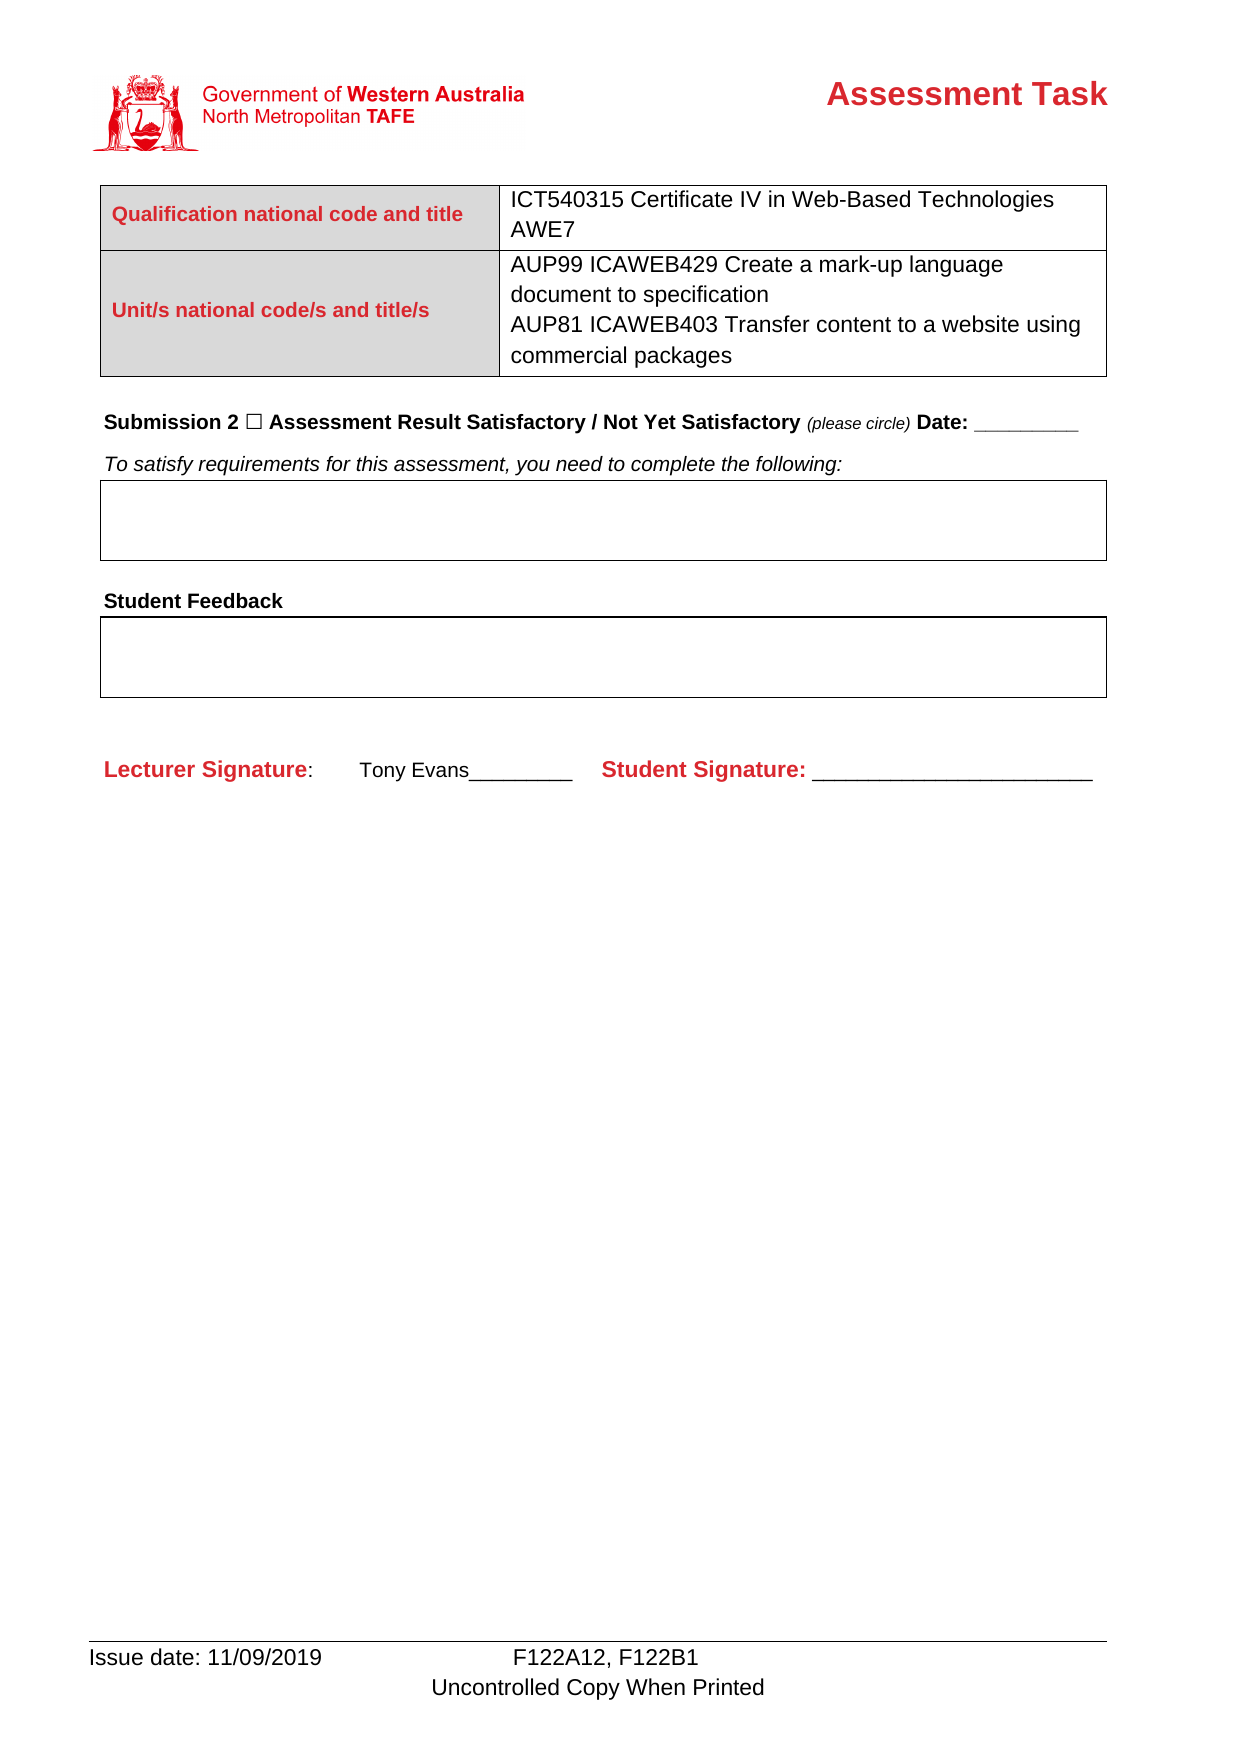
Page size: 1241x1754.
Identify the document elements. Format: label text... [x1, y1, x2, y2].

table_header [101, 481, 1106, 560]
text Submission 2 Assessment Result Satisfactory / Not Yet Satisfactory (please circle) Date: _________ [103, 407, 1107, 435]
text Student Feedback [103, 589, 1107, 613]
picture [92, 75, 527, 151]
text To satisfy requirements for this assessment, you need to complete the following: [103, 452, 1142, 476]
text Lecturer Signature: Tony Evans Student Signature: [103, 756, 1107, 782]
table_header [101, 618, 1106, 697]
